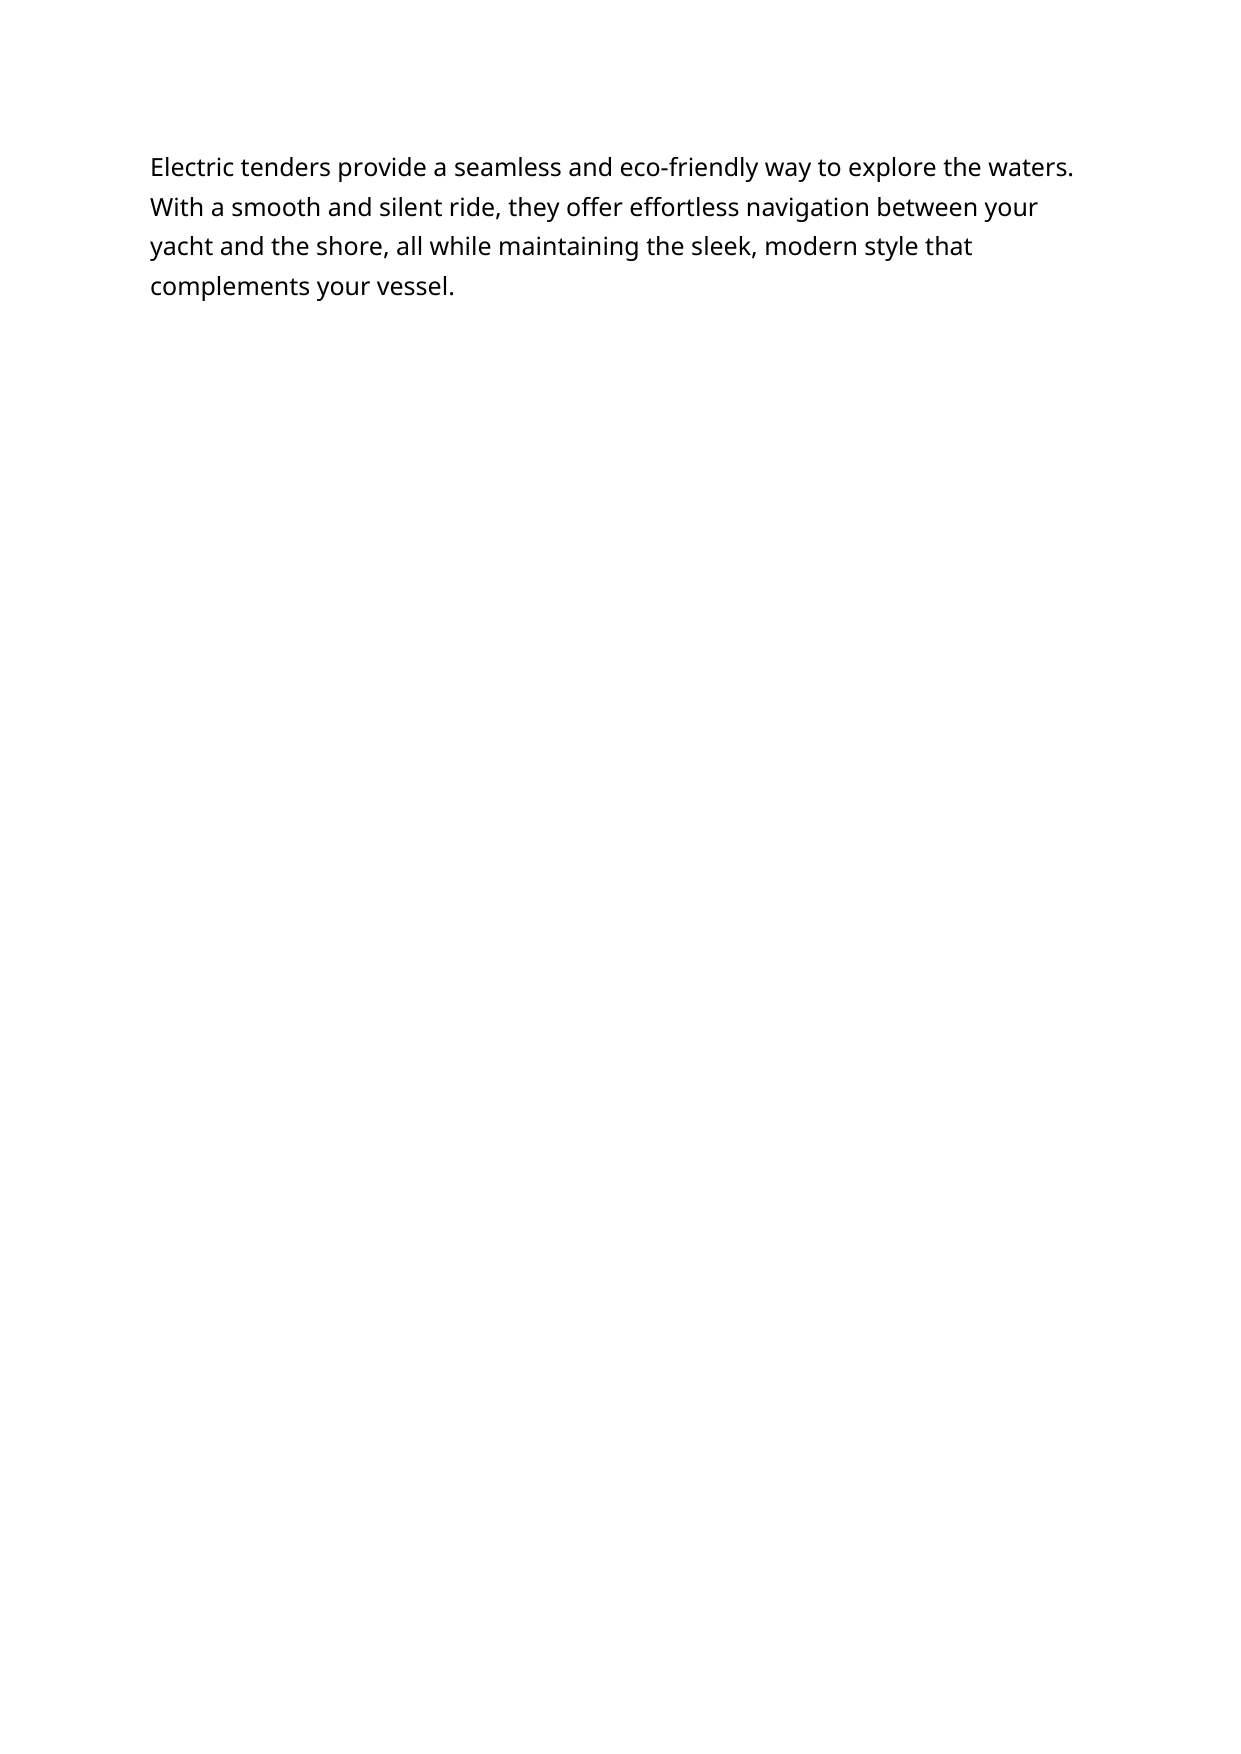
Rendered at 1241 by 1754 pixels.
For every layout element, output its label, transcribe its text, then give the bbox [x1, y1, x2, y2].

text Electric tenders provide a seamless and eco-friendly way to explore the waters. With a smooth and silent ride, they offer effortless navigation between your yacht and the shore, all while maintaining the sleek, modern style that complements your vessel. [150, 150, 1090, 302]
